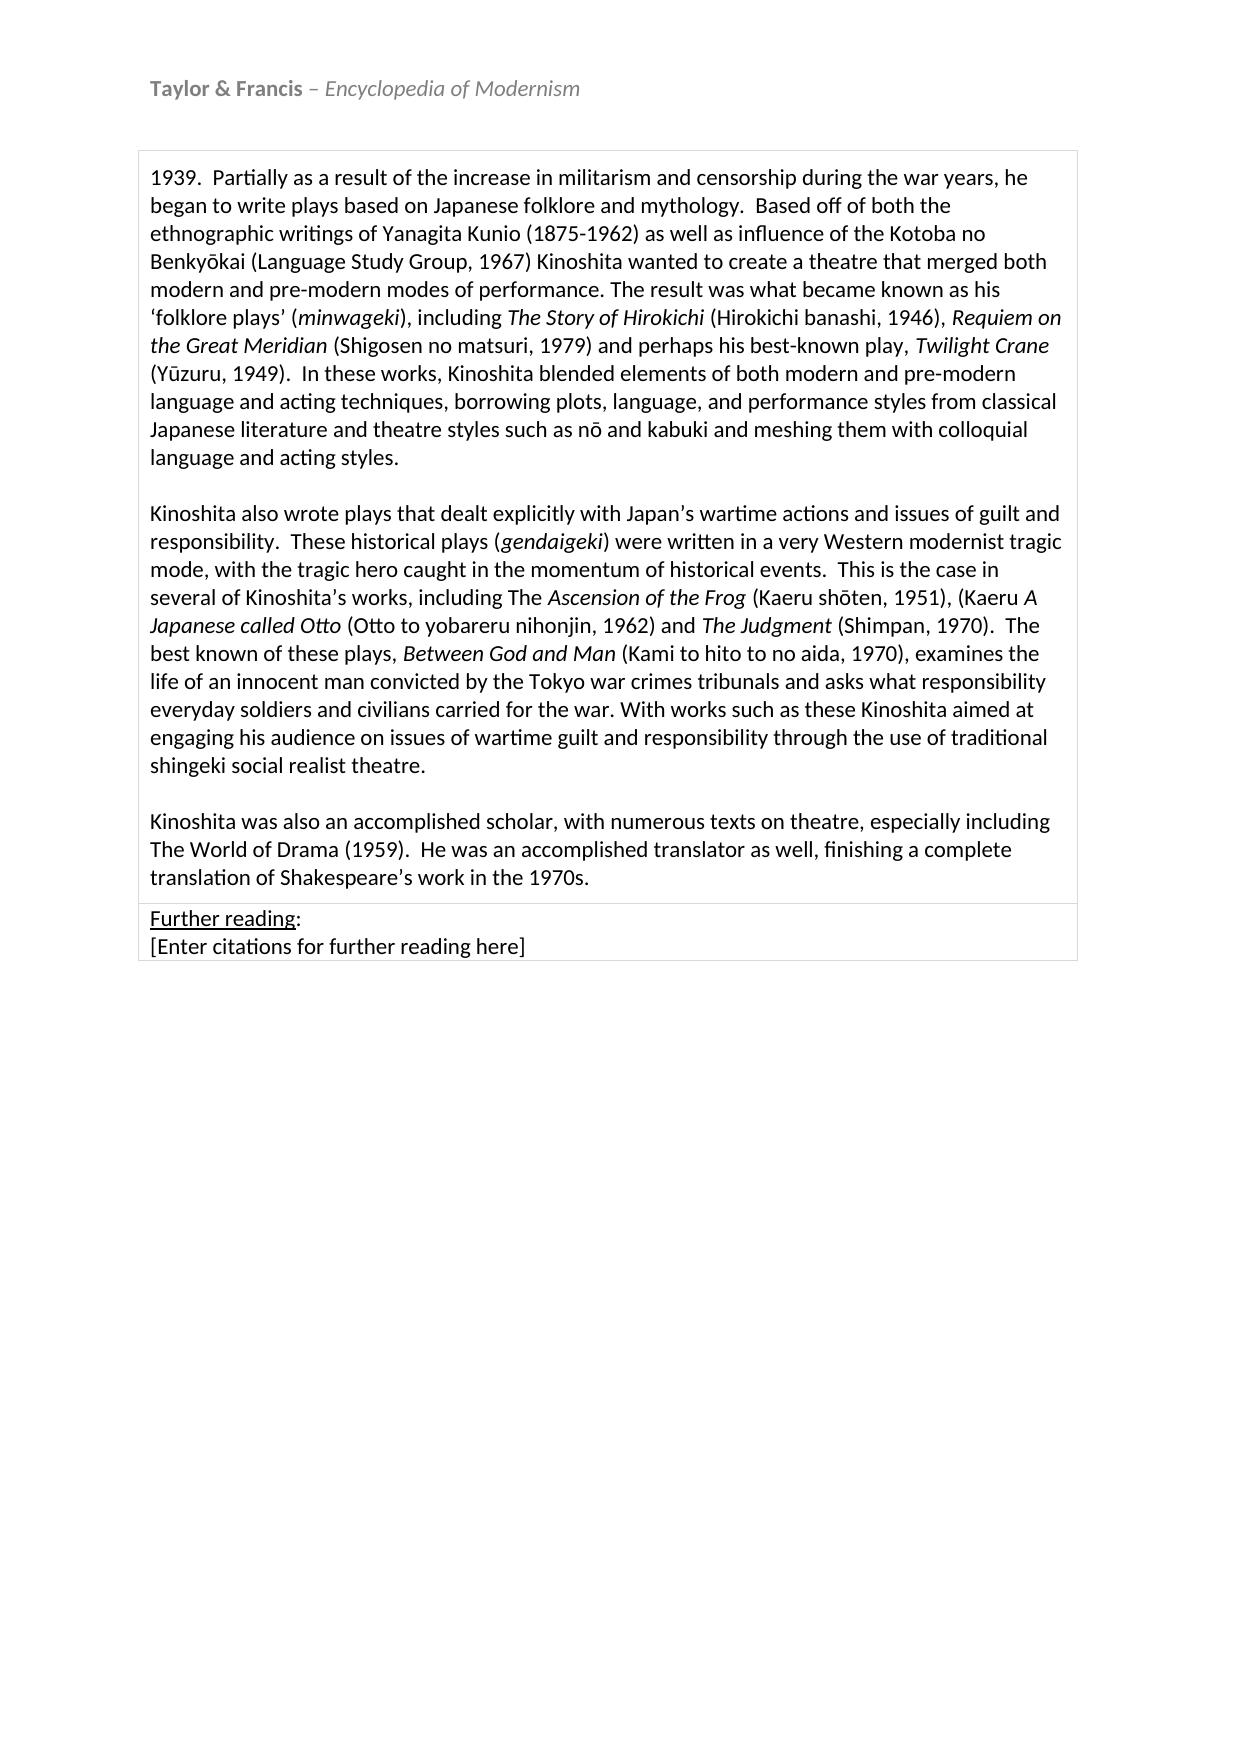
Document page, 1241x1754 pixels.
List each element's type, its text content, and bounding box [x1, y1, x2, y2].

table_cell Further reading: [139, 904, 1077, 960]
